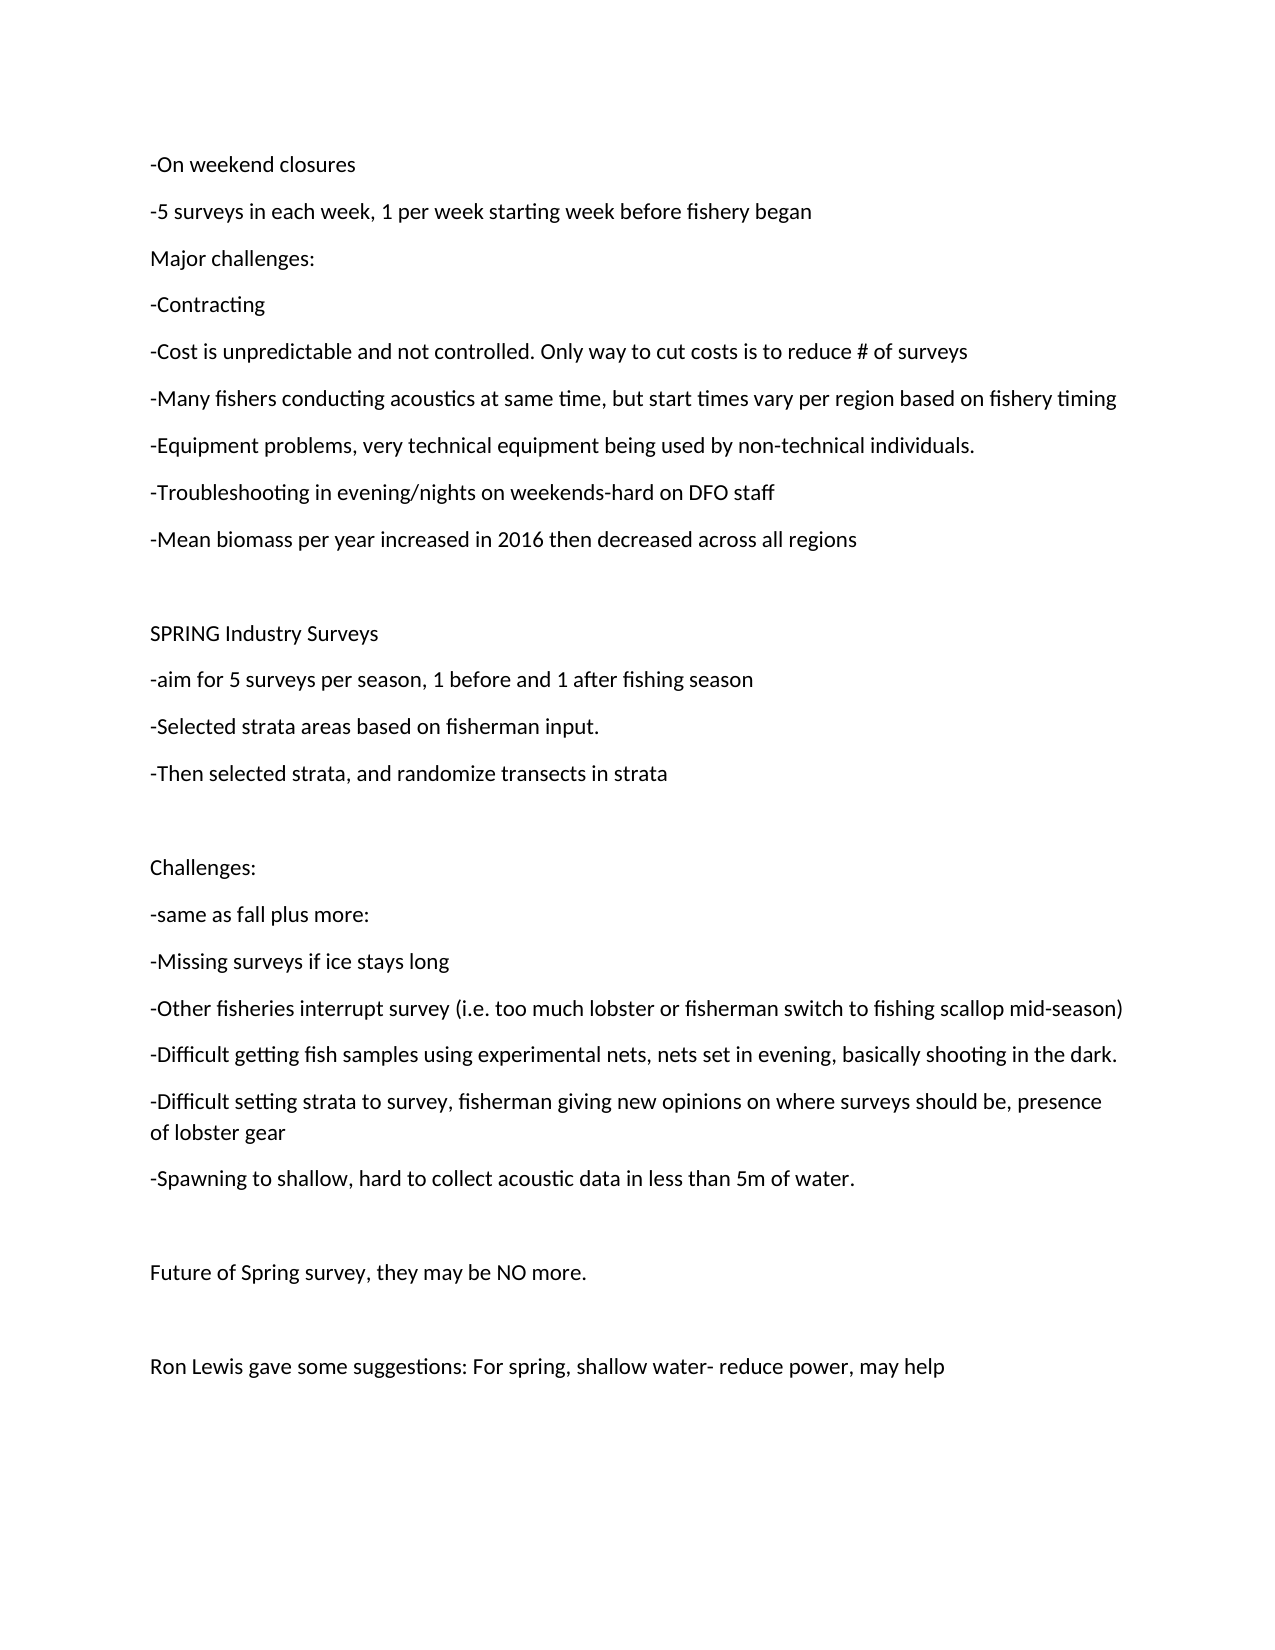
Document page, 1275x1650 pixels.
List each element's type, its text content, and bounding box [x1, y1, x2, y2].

text Ron Lewis gave some suggestions: For spring, shallow water- reduce power, may help [150, 1352, 1125, 1380]
text -Then selected strata, and randomize transects in strata [150, 759, 1125, 787]
text -Equipment problems, very technical equipment being used by non-technical individuals. [150, 431, 1125, 459]
text Future of Spring survey, they may be NO more. [150, 1258, 1125, 1286]
text Challenges: [150, 853, 1125, 881]
text -Difficult setting strata to survey, fisherman giving new opinions on where surveys should be, presence of lobster gear [150, 1087, 1125, 1146]
text -Troubleshooting in evening/nights on weekends-hard on DFO staff [150, 478, 1125, 506]
text -Many fishers conducting acoustics at same time, but start times vary per region based on fishery timing [150, 384, 1125, 412]
text -Mean biomass per year increased in 2016 then decreased across all regions [150, 525, 1125, 553]
text -5 surveys in each week, 1 per week starting week before fishery began [150, 197, 1125, 225]
text -Contracting [150, 291, 1125, 319]
text SPRING Industry Surveys [150, 619, 1125, 647]
text -same as fall plus more: [150, 900, 1125, 928]
text -On weekend closures [150, 150, 1125, 178]
text -aim for 5 surveys per season, 1 before and 1 after fishing season [150, 666, 1125, 694]
text Major challenges: [150, 244, 1125, 272]
text -Other fisheries interrupt survey (i.e. too much lobster or fisherman switch to fishing scallop mid-season) [150, 994, 1125, 1022]
text -Cost is unpredictable and not controlled. Only way to cut costs is to reduce # of surveys [150, 337, 1125, 366]
text -Selected strata areas based on fisherman input. [150, 712, 1125, 741]
text -Missing surveys if ice stays long [150, 947, 1125, 975]
text -Spawning to shallow, hard to collect acoustic data in less than 5m of water. [150, 1164, 1125, 1193]
text -Difficult getting fish samples using experimental nets, nets set in evening, basically shooting in the dark. [150, 1041, 1125, 1069]
